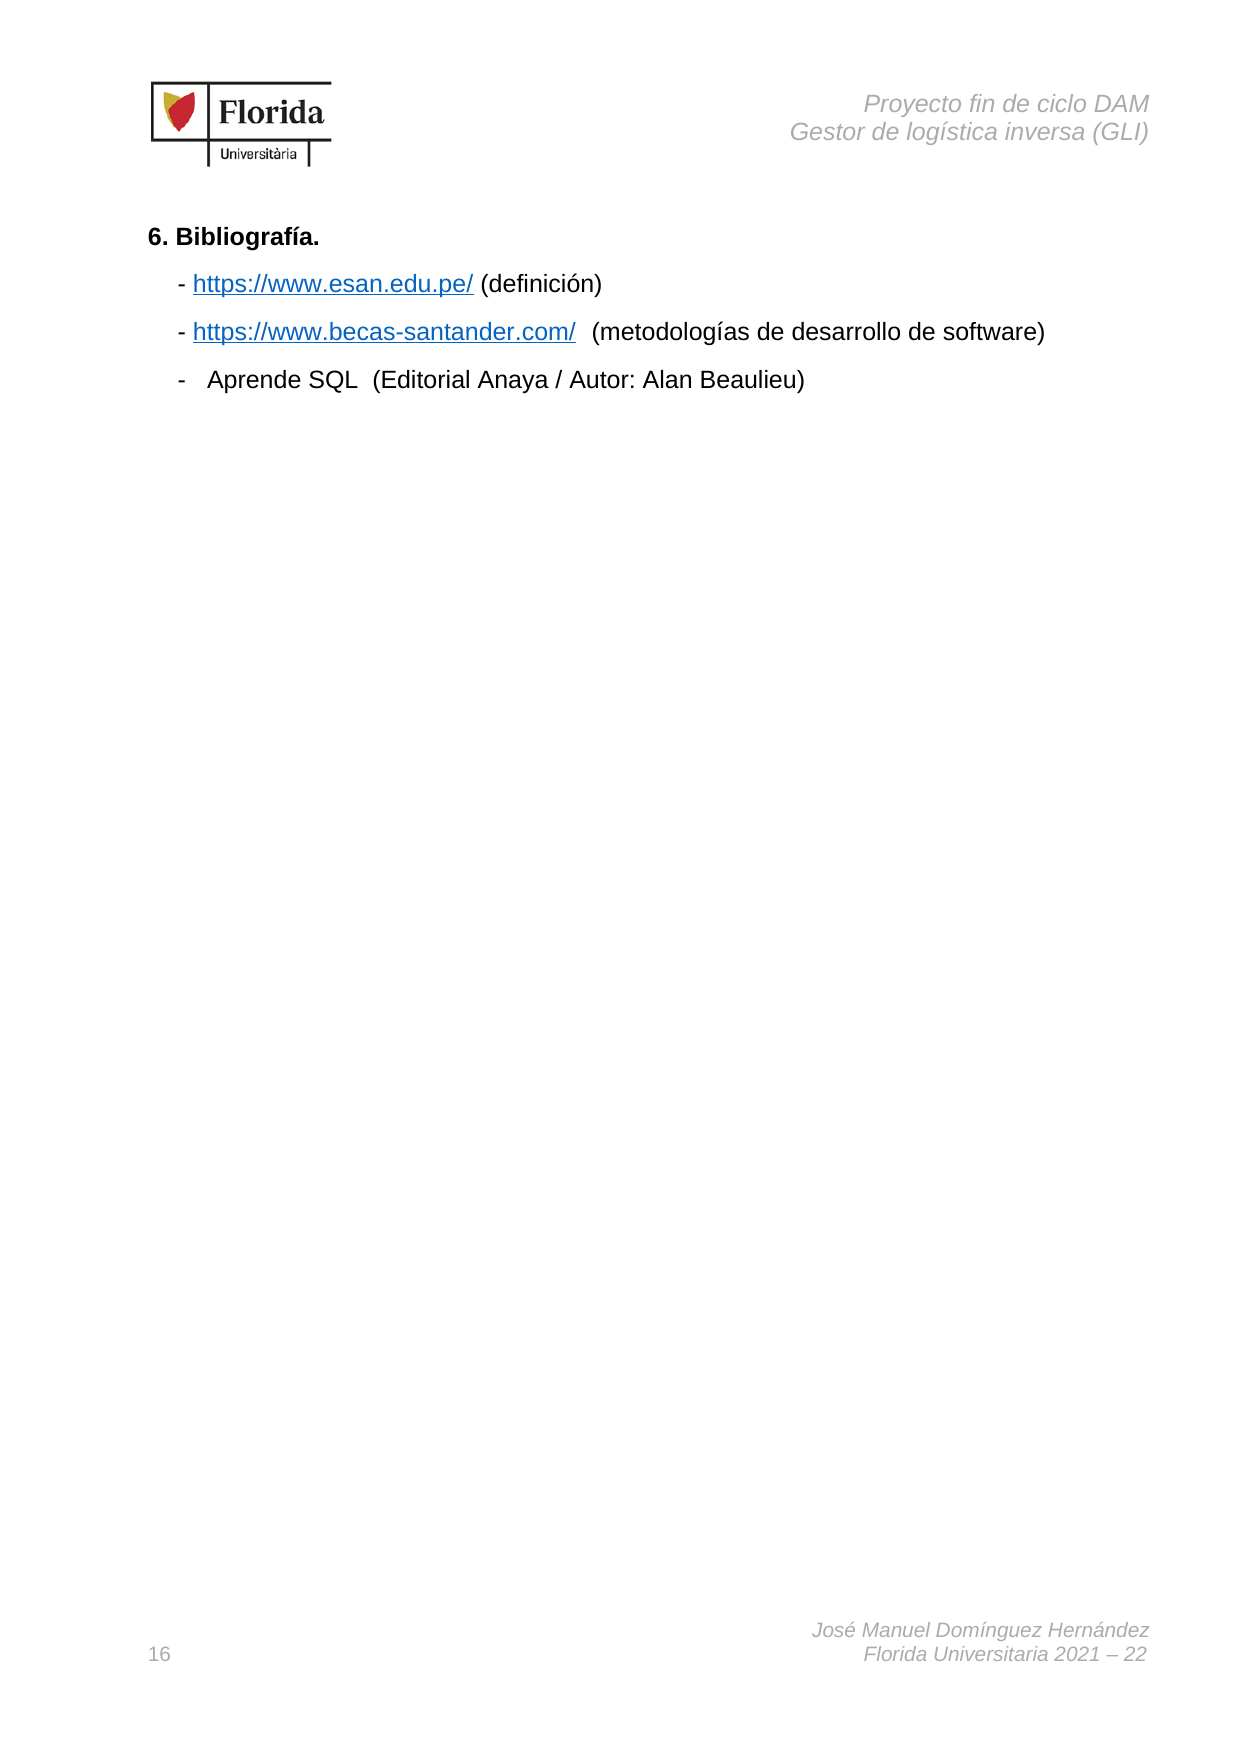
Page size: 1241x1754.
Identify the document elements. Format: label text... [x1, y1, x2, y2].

text - https://www.becas-santander.com/ (metodologías de desarrollo de software) [148, 317, 1152, 346]
picture [150, 81, 332, 167]
text 6. Bibliografía. [148, 222, 1152, 250]
text - https://www.esan.edu.pe/ (definición) [148, 269, 1152, 298]
text - Aprende SQL (Editorial Anaya / Autor: Alan Beaulieu) [148, 365, 1152, 393]
